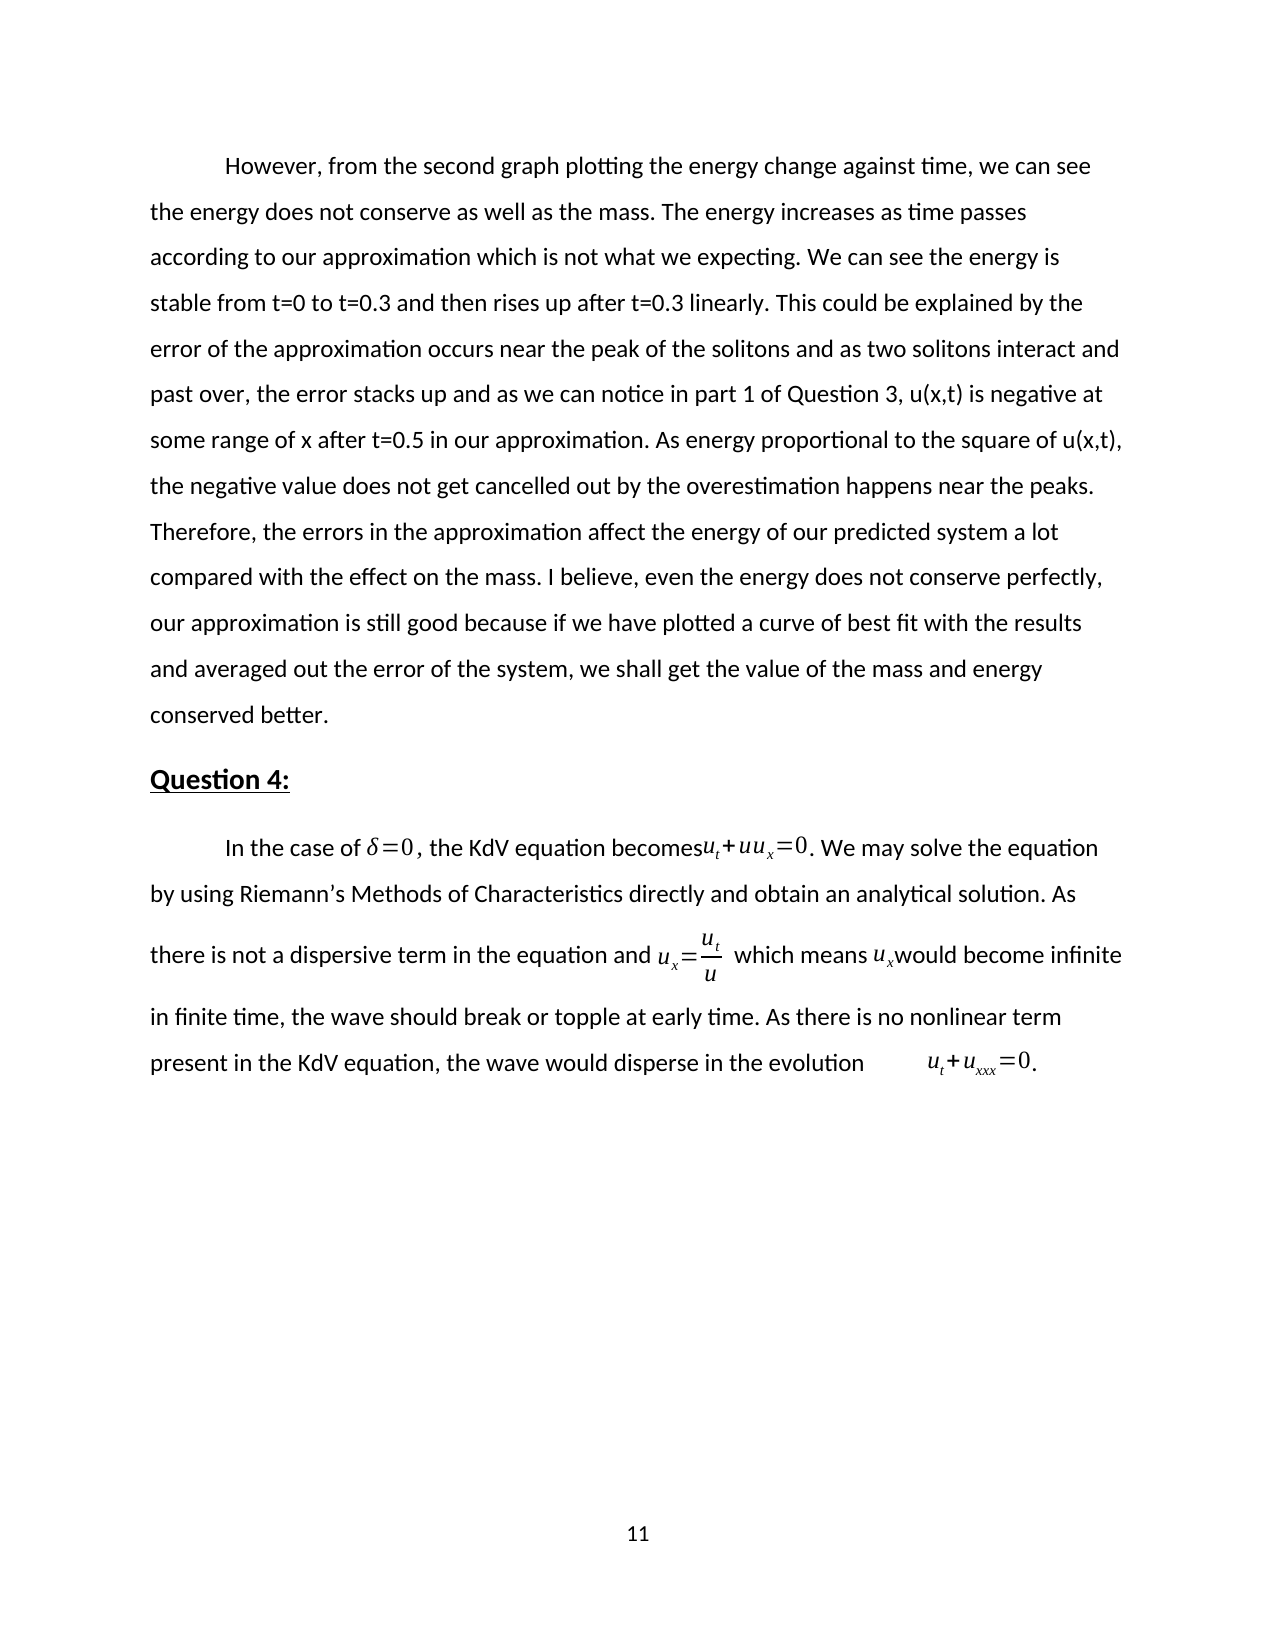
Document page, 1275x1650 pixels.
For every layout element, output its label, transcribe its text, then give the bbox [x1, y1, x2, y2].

text Question 4: [150, 761, 1125, 797]
text In the case of the KdV equation becomes. We may solve the equation by using Riemann’s Methods of Characteristics directly and obtain an analytical solution. As there is not a dispersive term in the equation and which means would become infinite in finite time, the wave should break or topple at early time. As there is no nonlinear term present in the KdV equation, the wave would disperse in the evolution . [150, 831, 1125, 1078]
text However, from the second graph plotting the energy change against time, we can see the energy does not conserve as well as the mass. The energy increases as time passes according to our approximation which is not what we expecting. We can see the energy is stable from t=0 to t=0.3 and then rises up after t=0.3 linearly. This could be explained by the error of the approximation occurs near the peak of the solitons and as two solitons interact and past over, the error stacks up and as we can notice in part 1 of Question 3, u(x,t) is negative at some range of x after t=0.5 in our approximation. As energy proportional to the square of u(x,t), the negative value does not get cancelled out by the overestimation happens near the peaks. Therefore, the errors in the approximation affect the energy of our predicted system a lot compared with the effect on the mass. I believe, even the energy does not conserve perfectly, our approximation is still good because if we have plotted a curve of best fit with the results and averaged out the error of the system, we shall get the value of the mass and energy conserved better. [150, 150, 1125, 729]
